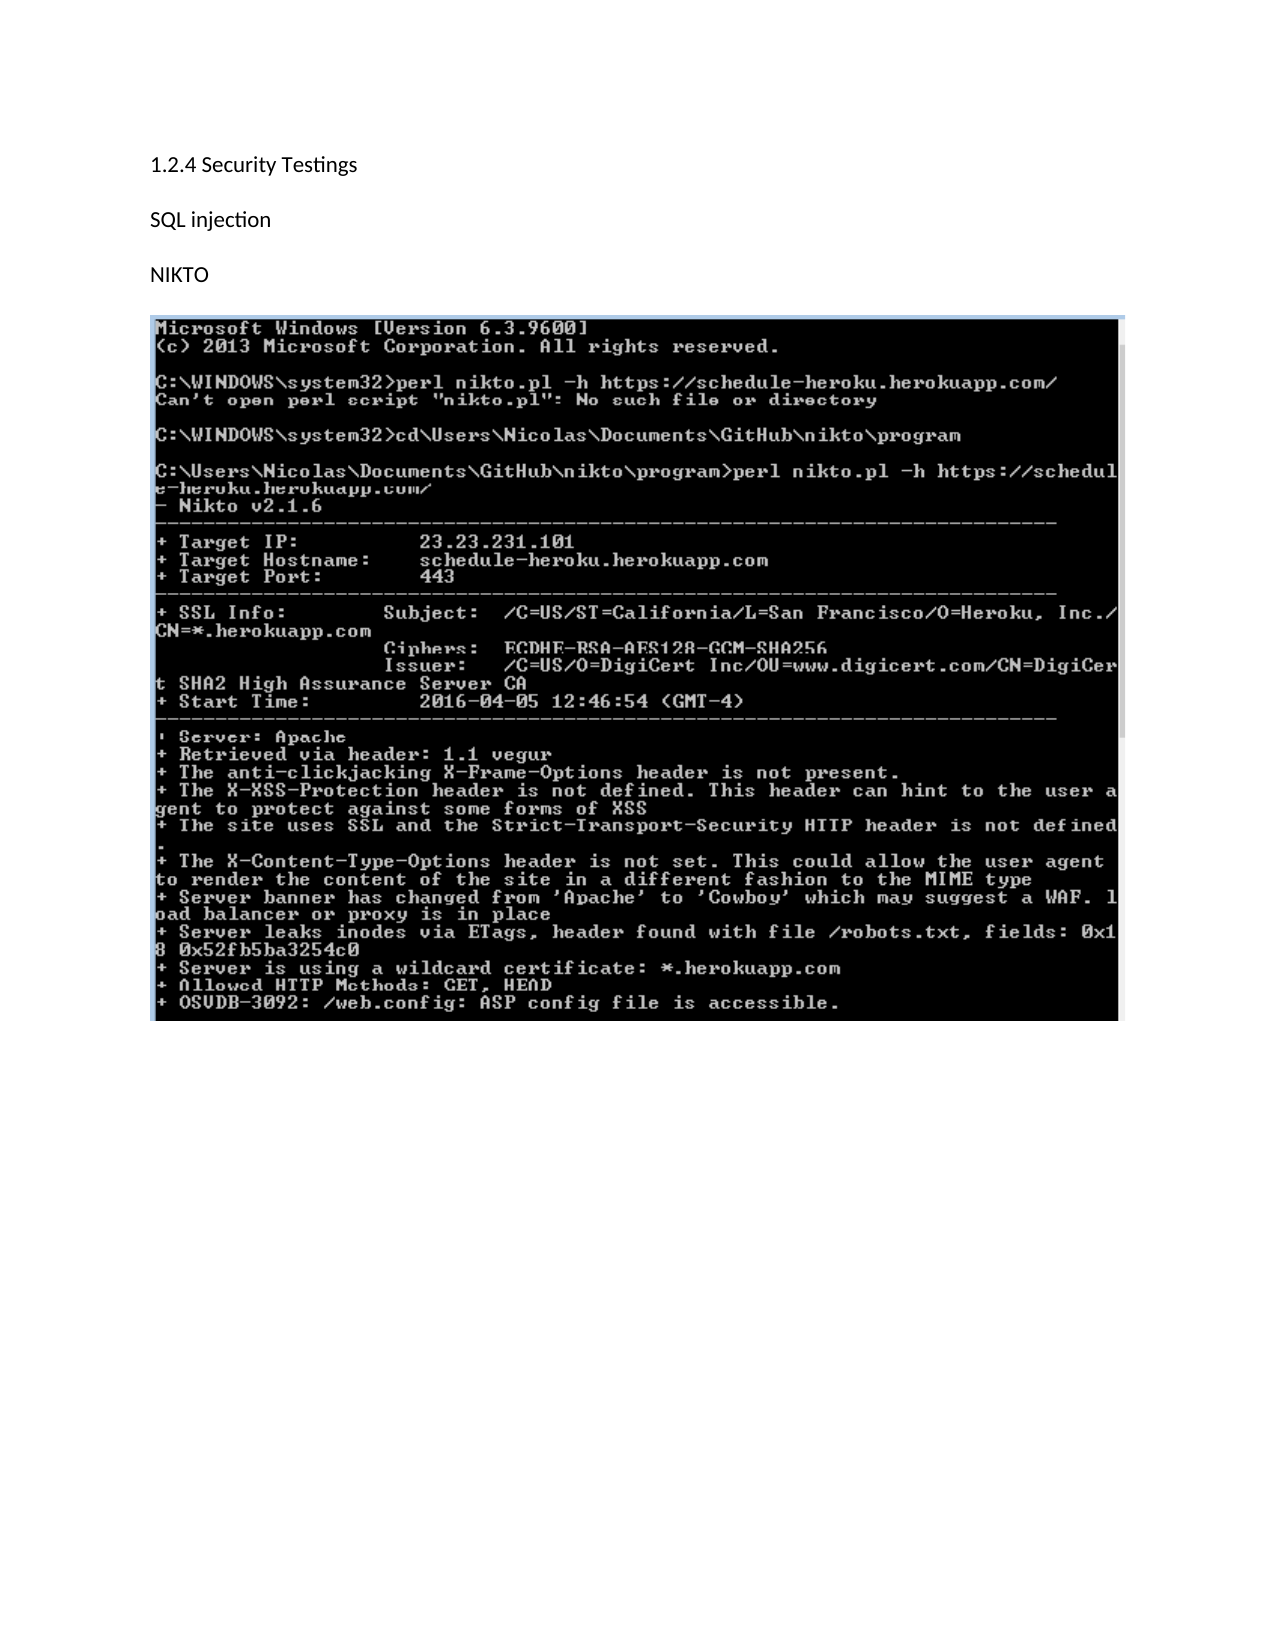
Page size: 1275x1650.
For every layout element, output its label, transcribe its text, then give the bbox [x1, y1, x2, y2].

text SQL injection [150, 205, 1125, 233]
text NIKTO [150, 260, 1125, 288]
picture [150, 315, 1125, 1021]
text 1.2.4 Security Testings [150, 150, 1125, 178]
